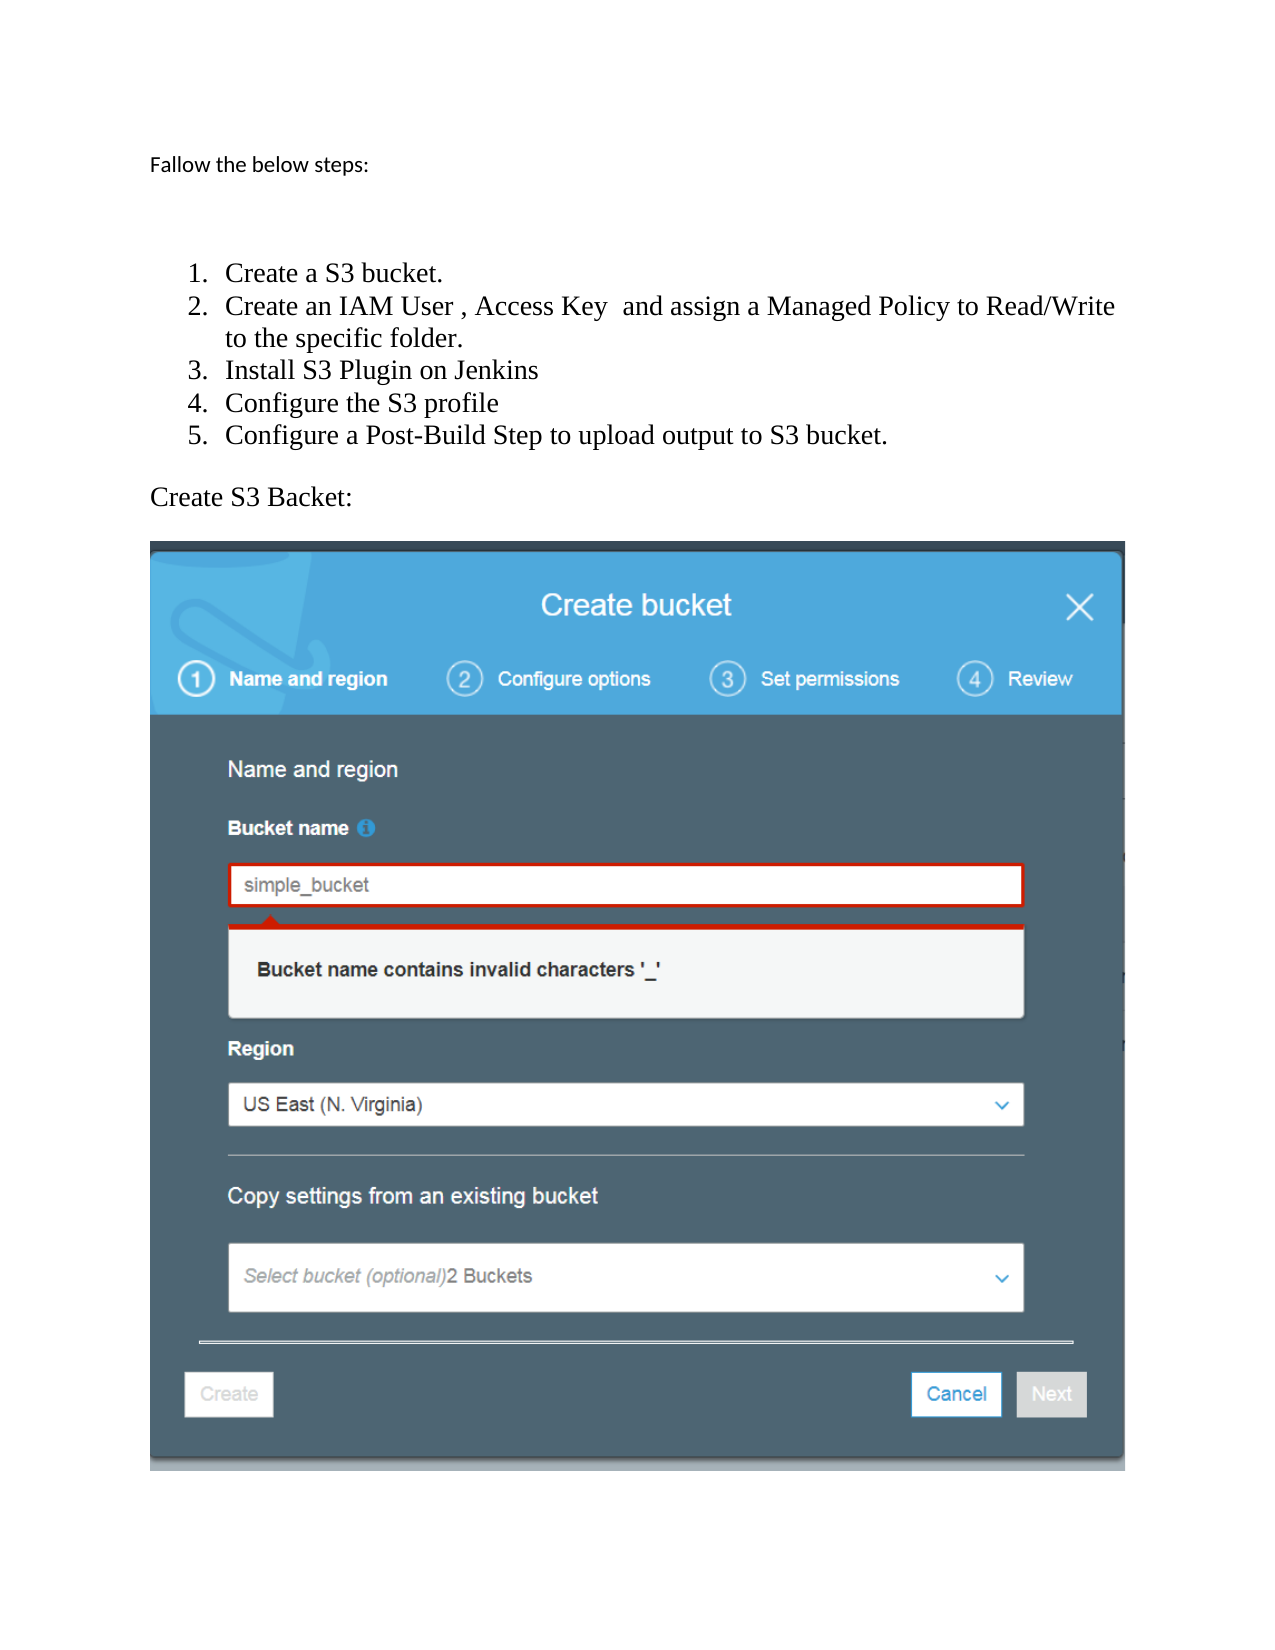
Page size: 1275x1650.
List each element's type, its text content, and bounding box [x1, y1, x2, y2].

text Create S3 Backet: [150, 480, 1125, 512]
list Configure the S3 profile [187, 386, 1125, 418]
text Fallow the below steps: [150, 150, 1125, 178]
list Install S3 Plugin on Jenkins [187, 353, 1125, 386]
picture [150, 541, 1125, 1471]
list Create an IAM User , Access Key and assign a Managed Policy to Read/Write to the specific folder. [187, 289, 1125, 353]
list Configure a Post-Build Step to upload output to S3 bucket. [187, 418, 1125, 451]
list Create a S3 bucket. [187, 256, 1125, 289]
